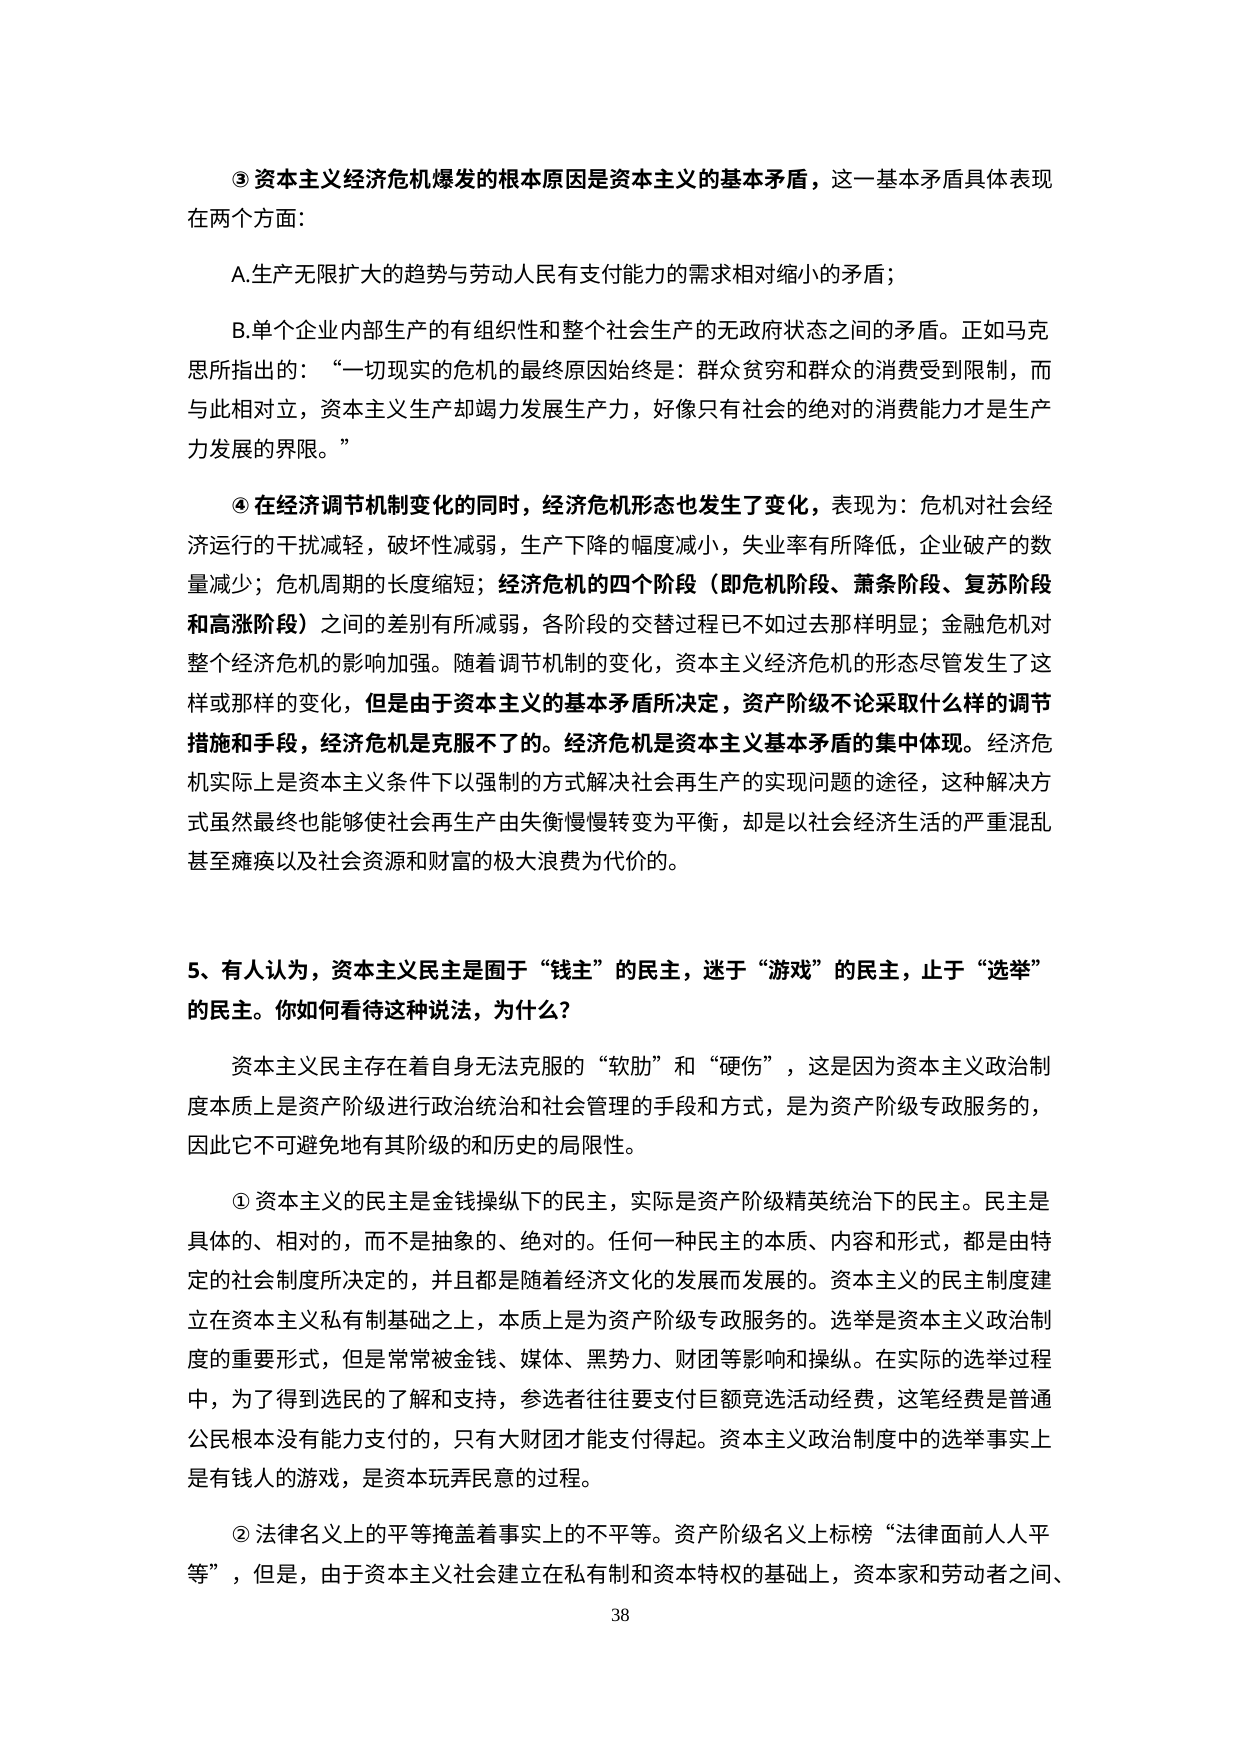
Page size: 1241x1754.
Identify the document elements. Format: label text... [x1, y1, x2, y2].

text B.单个企业内部生产的有组织性和整个社会生产的无政府状态之间的矛盾。正如马克思所指出的：“一切现实的危机的最终原因始终是：群众贫穷和群众的消费受到限制，而与此相对立，资本主义生产却竭力发展生产力，好像只有社会的绝对的消费能力才是生产力发展的界限。” [187, 313, 1053, 464]
text 资本主义民主存在着自身无法克服的“软肋”和“硬伤”，这是因为资本主义政治制度本质上是资产阶级进行政治统治和社会管理的手段和方式，是为资产阶级专政服务的，因此它不可避免地有其阶级的和历史的局限性。 [187, 1049, 1053, 1160]
text ④在经济调节机制变化的同时，经济危机形态也发生了变化，表现为：危机对社会经济运行的干扰减轻，破坏性减弱，生产下降的幅度减小，失业率有所降低，企业破产的数量减少；危机周期的长度缩短；经济危机的四个阶段（即危机阶段、萧条阶段、复苏阶段和高涨阶段）之间的差别有所减弱，各阶段的交替过程已不如过去那样明显；金融危机对整个经济危机的影响加强。随着调节机制的变化，资本主义经济危机的形态尽管发生了这样或那样的变化，但是由于资本主义的基本矛盾所决定，资产阶级不论采取什么样的调节措施和手段，经济危机是克服不了的。经济危机是资本主义基本矛盾的集中体现。经济危机实际上是资本主义条件下以强制的方式解决社会再生产的实现问题的途径，这种解决方式虽然最终也能够使社会再生产由失衡慢慢转变为平衡，却是以社会经济生活的严重混乱甚至瘫痪以及社会资源和财富的极大浪费为代价的。 [187, 488, 1053, 876]
text 5、有人认为，资本主义民主是囿于“钱主”的民主，迷于“游戏”的民主，止于“选举”的民主。你如何看待这种说法，为什么？ [187, 953, 1053, 1025]
text ③资本主义经济危机爆发的根本原因是资本主义的基本矛盾，这一基本矛盾具体表现在两个方面： [187, 162, 1053, 233]
text ①资本主义的民主是金钱操纵下的民主，实际是资产阶级精英统治下的民主。民主是具体的、相对的，而不是抽象的、绝对的。任何一种民主的本质、内容和形式，都是由特定的社会制度所决定的，并且都是随着经济文化的发展而发展的。资本主义的民主制度建立在资本主义私有制基础之上，本质上是为资产阶级专政服务的。选举是资本主义政治制度的重要形式，但是常常被金钱、媒体、黑势力、财团等影响和操纵。在实际的选举过程中，为了得到选民的了解和支持，参选者往往要支付巨额竞选活动经费，这笔经费是普通公民根本没有能力支付的，只有大财团才能支付得起。资本主义政治制度中的选举事实上是有钱人的游戏，是资本玩弄民意的过程。 [187, 1184, 1053, 1493]
text A.生产无限扩大的趋势与劳动人民有支付能力的需求相对缩小的矛盾； [187, 257, 1053, 289]
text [187, 1517, 1053, 1588]
